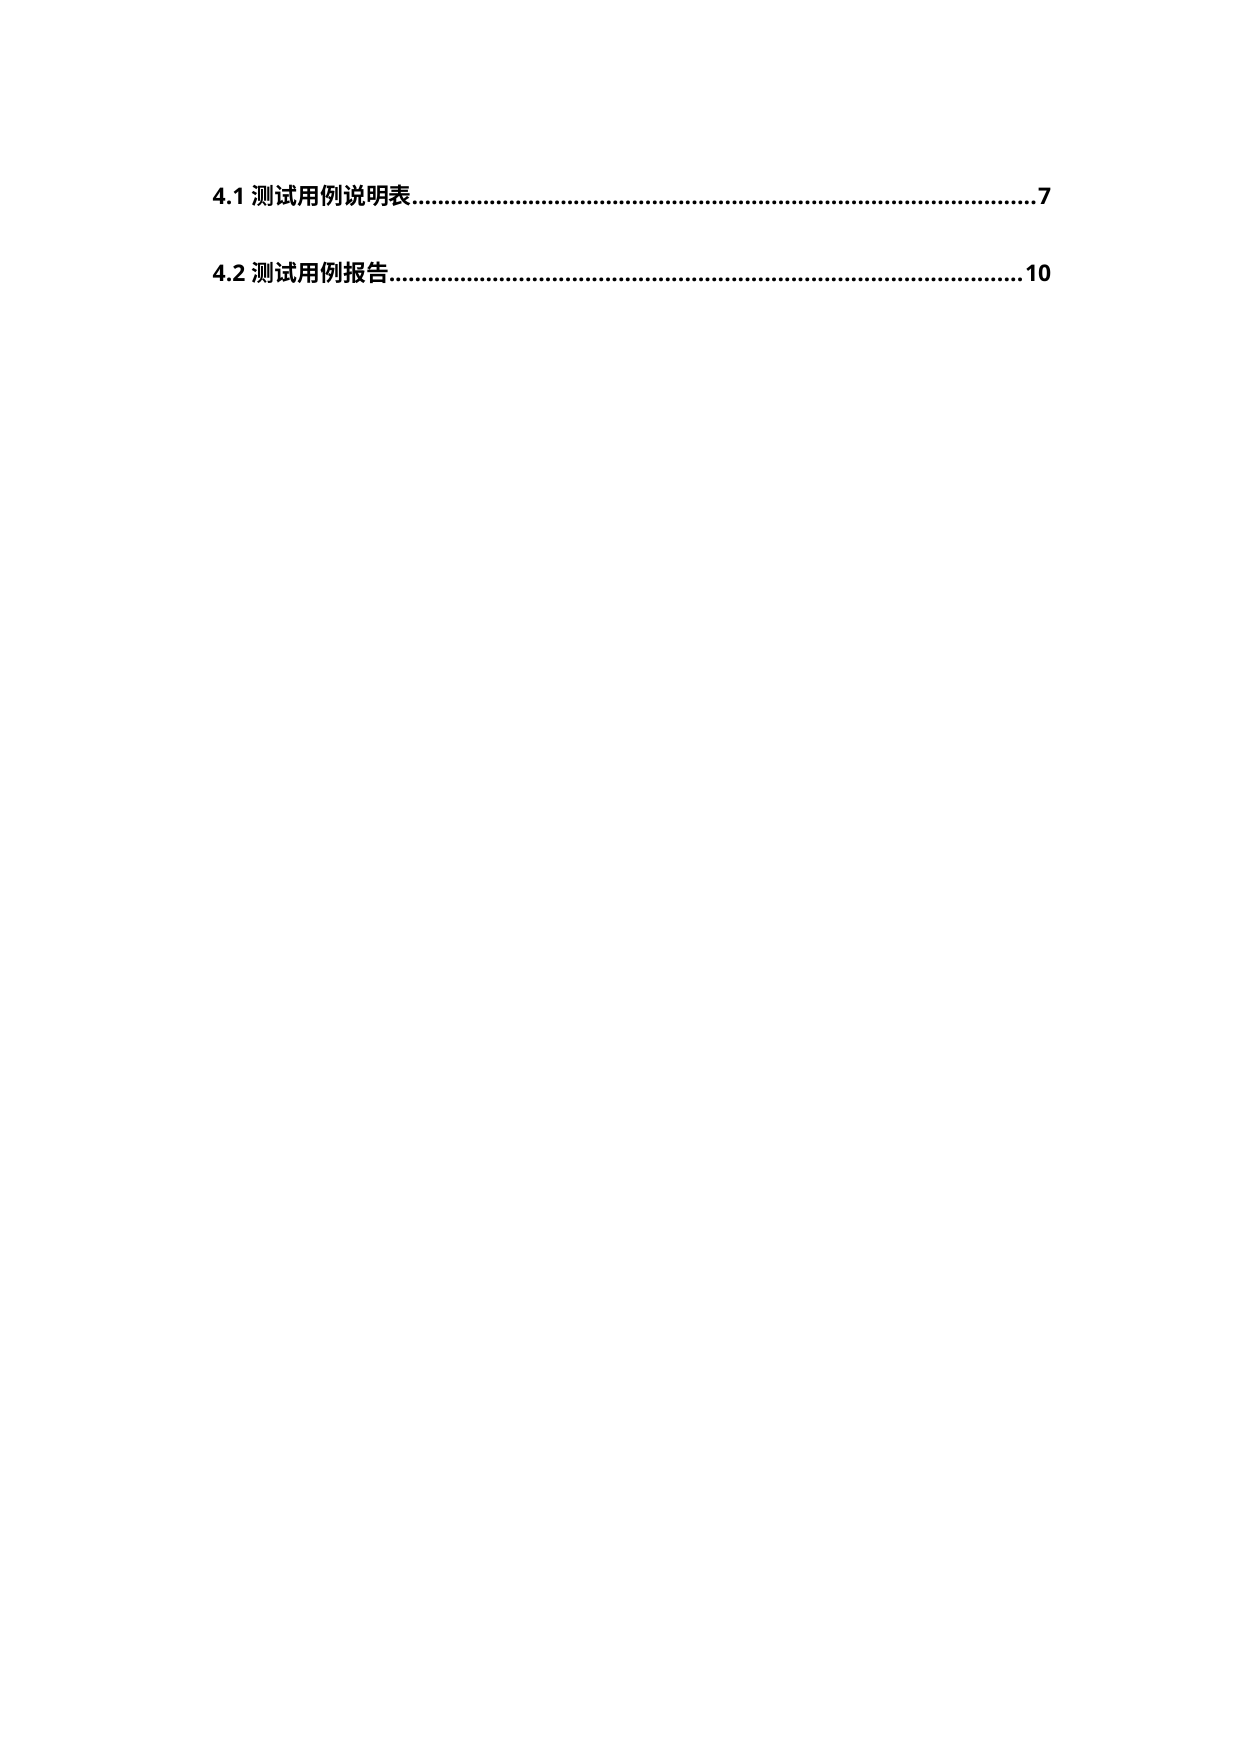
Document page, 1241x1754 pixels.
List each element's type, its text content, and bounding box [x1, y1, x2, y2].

text 4.1 测试用例说明表 7 [212, 162, 1053, 227]
text 4.2 测试用例报告 10 [212, 239, 1053, 304]
